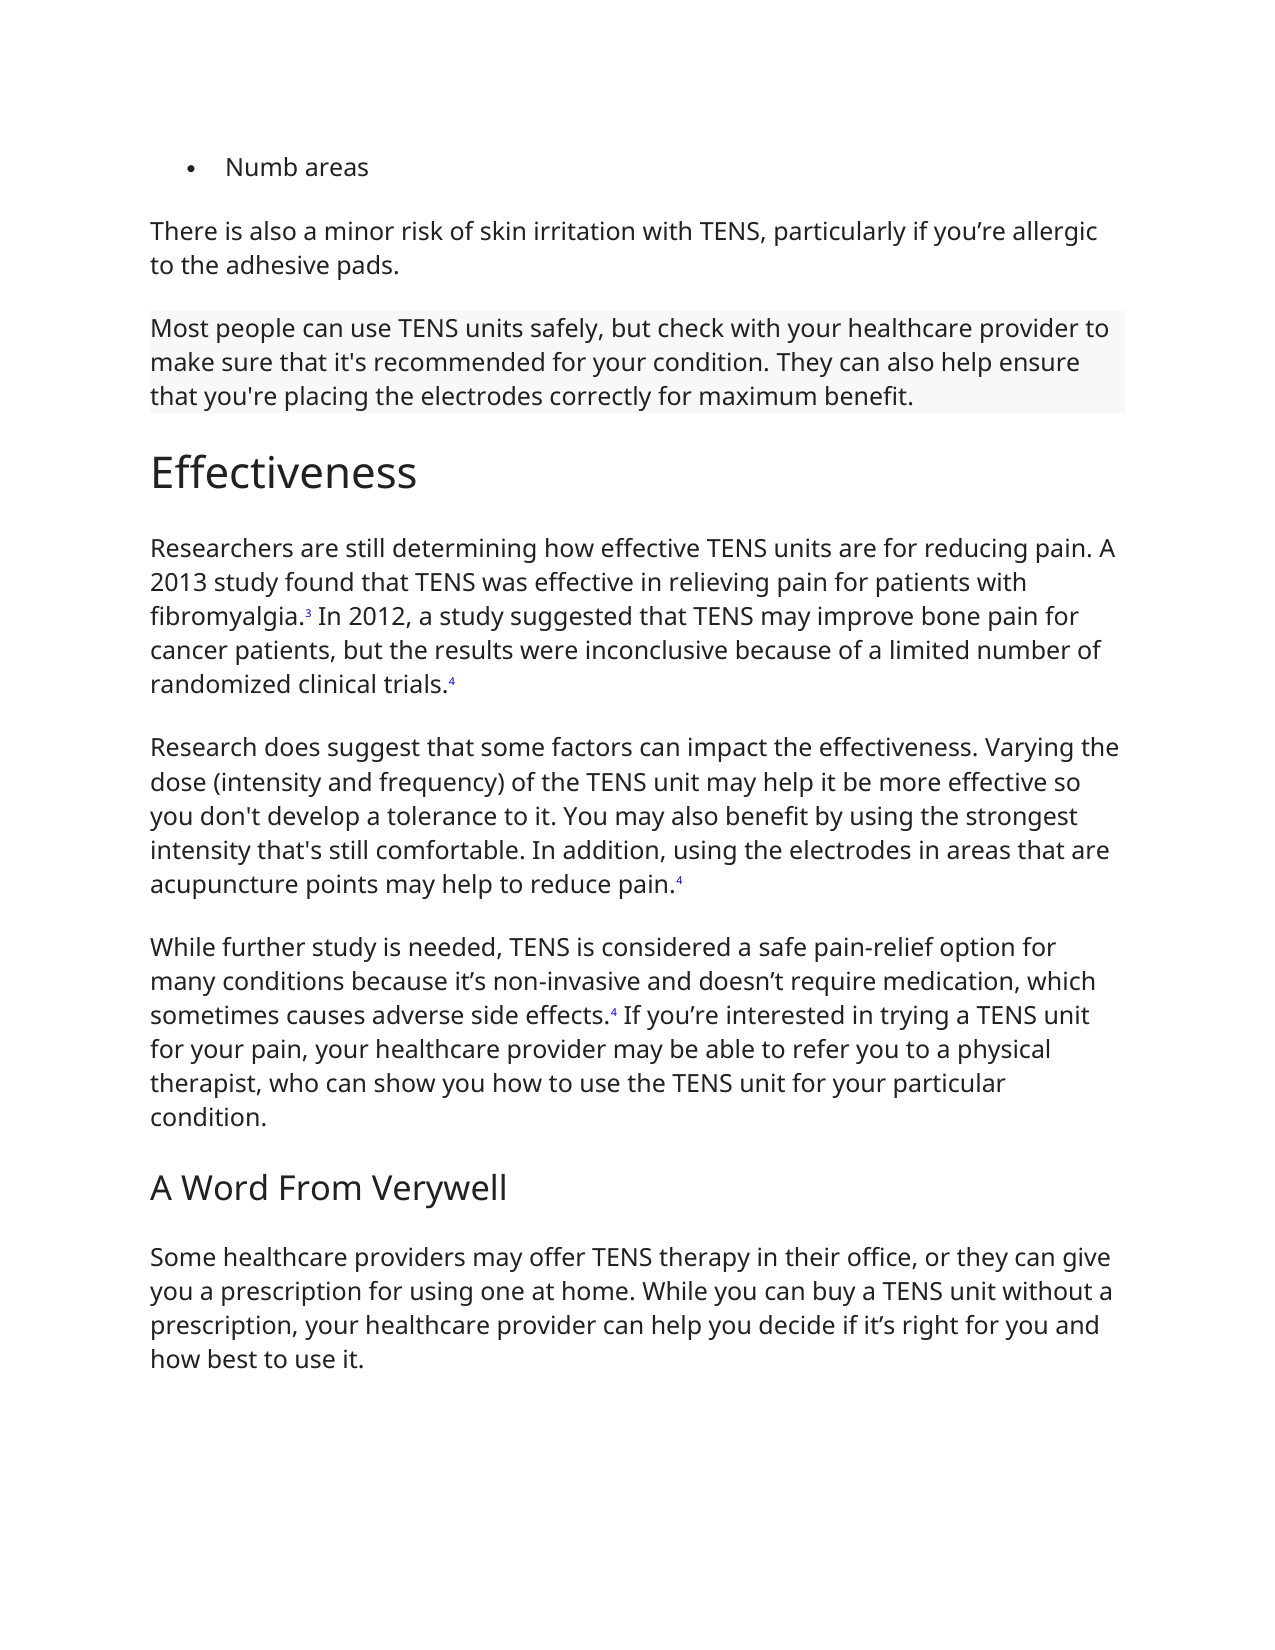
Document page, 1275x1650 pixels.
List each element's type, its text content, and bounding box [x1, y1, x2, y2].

text Some healthcare providers may offer TENS therapy in their office, or they can give you a prescription for using one at home. While you can buy a TENS unit without a prescription, your healthcare provider can help you decide if it’s right for you and how best to use it. [150, 1239, 1125, 1375]
text Research does suggest that some factors can impact the effectiveness. Varying the dose (intensity and frequency) of the TENS unit may help it be more effective so you don't develop a tolerance to it. You may also benefit by using the strongest intensity that's still comfortable. In addition, using the electrodes in areas that are acupuncture points may help to reduce pain.4 [150, 730, 1125, 900]
text Researchers are still determining how effective TENS units are for reducing pain. A 2013 study found that TENS was effective in relieving pain for patients with fibromyalgia.3 In 2012, a study suggested that TENS may improve bone pain for cancer patients, but the results were inconclusive because of a limited number of randomized clinical trials.4 [150, 531, 1125, 701]
text While further study is needed, TENS is considered a safe pain-relief option for many conditions because it’s non-invasive and doesn’t require medication, which sometimes causes adverse side effects.4 If you’re interested in trying a TENS unit for your pain, your healthcare provider may be able to refer you to a physical therapist, who can show you how to use the TENS unit for your particular condition. [150, 929, 1125, 1134]
list Numb areas [187, 150, 1125, 184]
text There is also a minor risk of skin irritation with TENS, particularly if you’re allergic to the adhesive pads. [150, 213, 1125, 281]
text Effectiveness [150, 442, 1125, 501]
text Most people can use TENS units safely, but check with your healthcare provider to make sure that it's recommended for your condition. They can also help ensure that you're placing the electrodes correctly for maximum benefit. [150, 311, 1125, 413]
text A Word From Verywell [150, 1163, 1125, 1210]
